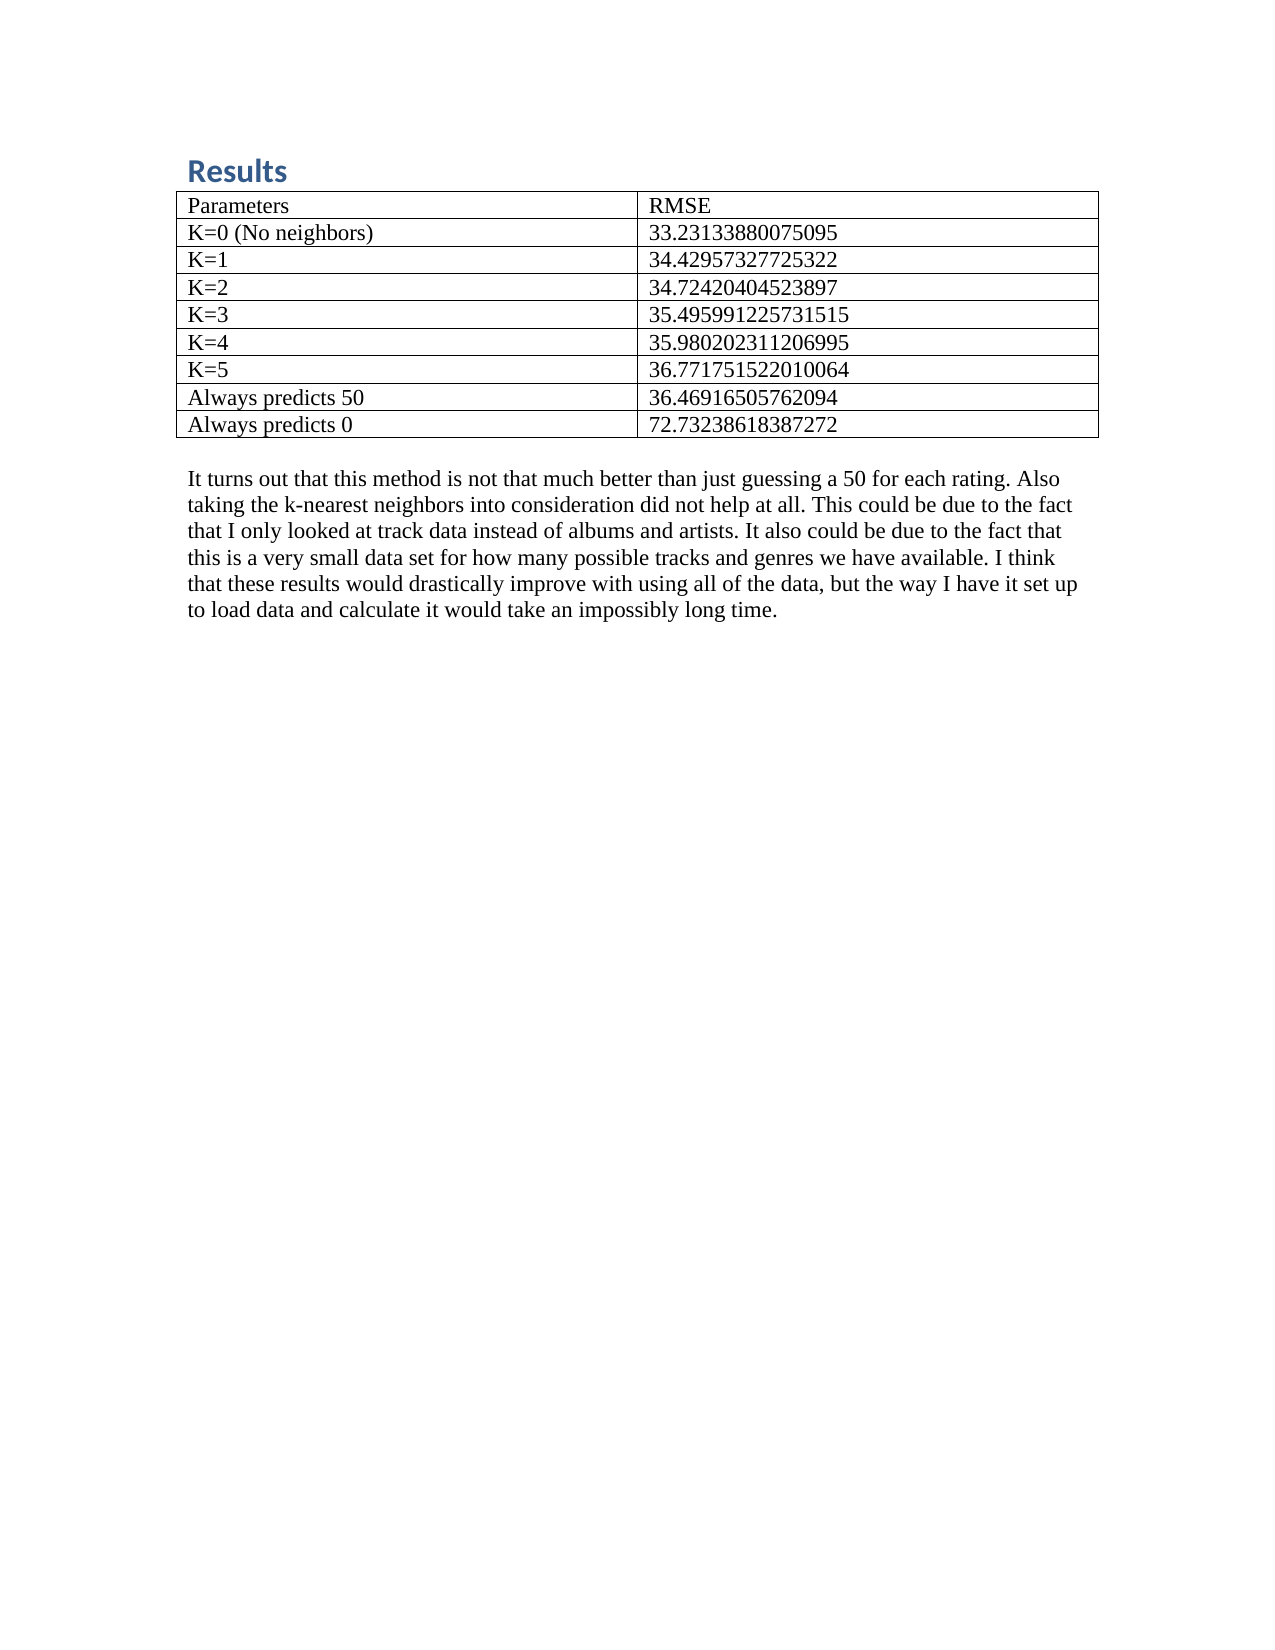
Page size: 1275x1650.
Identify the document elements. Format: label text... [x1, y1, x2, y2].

table_cell 34.42957327725322 [638, 247, 1098, 273]
table_cell K=0 (No neighbors) [177, 219, 637, 246]
table_cell 36.771751522010064 [638, 356, 1098, 382]
table_cell 35.980202311206995 [638, 329, 1098, 355]
table_cell 36.46916505762094 [638, 384, 1098, 410]
subtitle Results [187, 150, 1087, 191]
table_cell K=5 [177, 356, 637, 382]
table_header RMSE [638, 192, 1098, 218]
table_cell Always predicts 50 [177, 384, 637, 410]
table_cell K=4 [177, 329, 637, 355]
table_cell K=1 [177, 247, 637, 273]
table_cell 34.72420404523897 [638, 274, 1098, 300]
table_cell K=2 [177, 274, 637, 300]
table_cell Always predicts 0 [177, 411, 637, 437]
text It turns out that this method is not that much better than just guessing a 50 for each rating. Also taking the k-nearest neighbors into consideration did not help at all. This could be due to the fact that I only looked at track data instead of albums and artists. It also could be due to the fact that this is a very small data set for how many possible tracks and genres we have available. I think that these results would drastically improve with using all of the data, but the way I have it set up to load data and calculate it would take an impossibly long time. [187, 465, 1087, 623]
table_cell 72.73238618387272 [638, 411, 1098, 437]
table_cell 33.23133880075095 [638, 219, 1098, 246]
table_header Parameters [177, 192, 637, 218]
table_cell K=3 [177, 301, 637, 328]
table_cell 35.495991225731515 [638, 301, 1098, 328]
